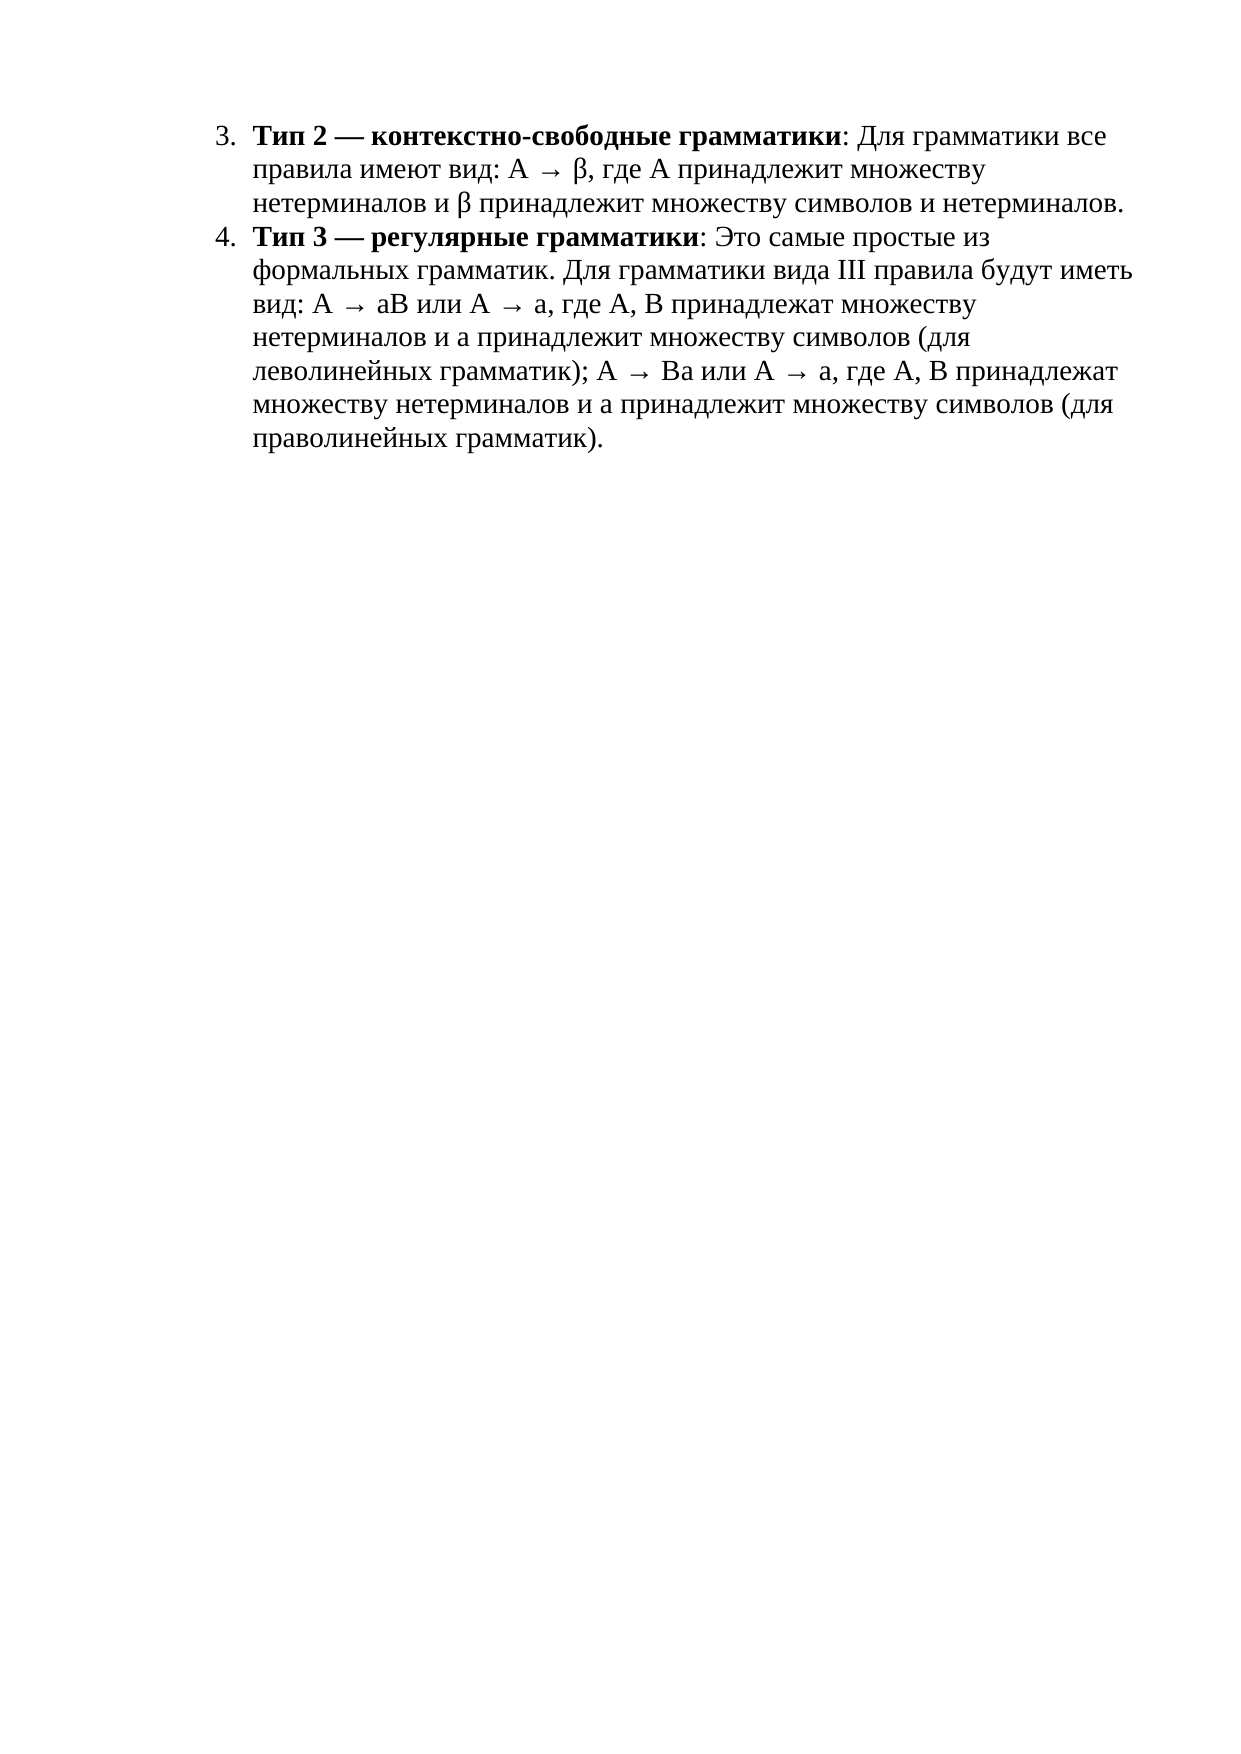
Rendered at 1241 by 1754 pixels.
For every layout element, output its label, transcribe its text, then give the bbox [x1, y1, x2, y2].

list Тип 3 — регулярные грамматики: Это самые простые из формальных грамматик. Для грамматики вида III правила будут иметь вид: A → aB или A → a, где A, B принадлежат множеству нетерминалов и a принадлежит множеству символов (для леволинейных грамматик); A → Ba или A → a, где A, B принадлежат множеству нетерминалов и a принадлежит множеству символов (для праволинейных грамматик). [215, 286, 1152, 521]
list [215, 118, 1152, 185]
list Тип 2 — контекстно-свободные грамматики: Для грамматики все правила имеют вид: A → β, где A принадлежит множеству нетерминалов и β принадлежит множеству символов и нетерминалов. [215, 185, 1152, 286]
